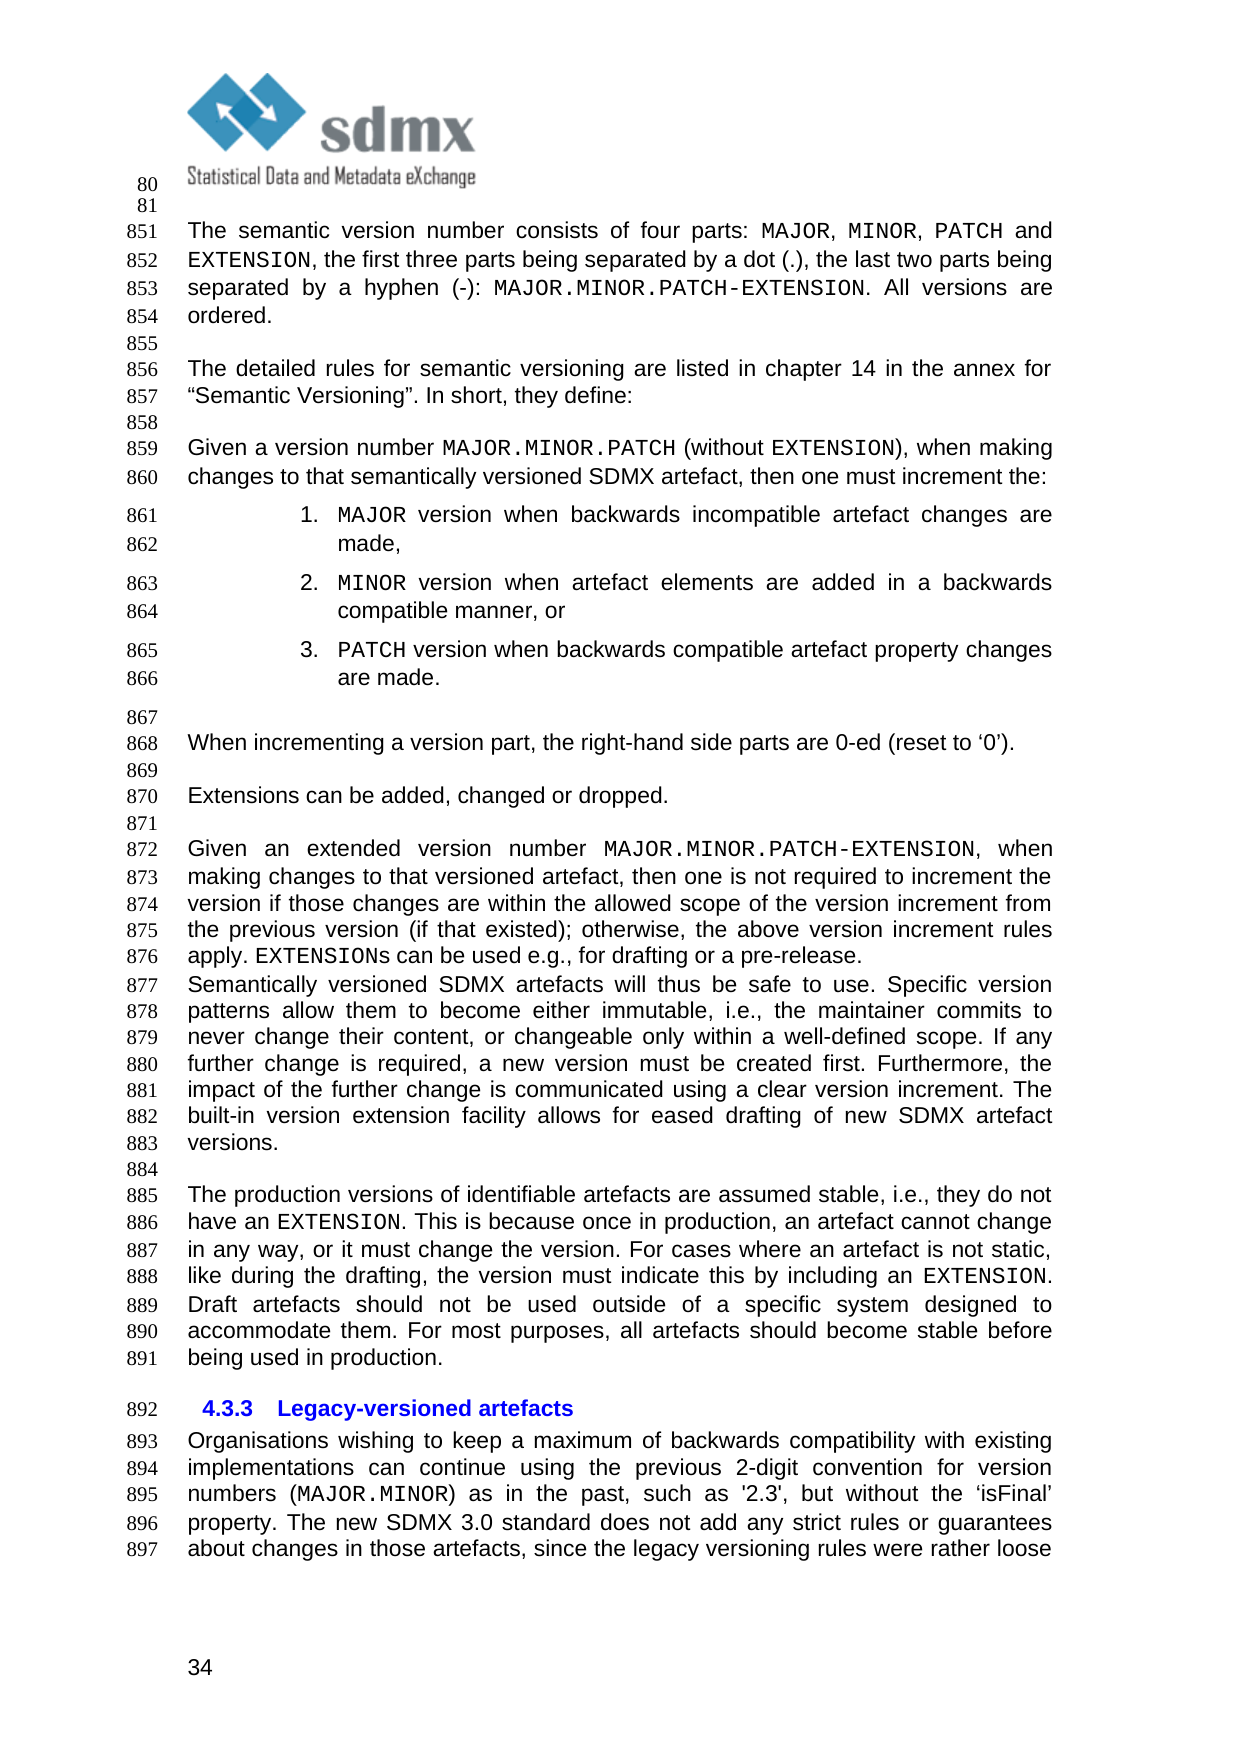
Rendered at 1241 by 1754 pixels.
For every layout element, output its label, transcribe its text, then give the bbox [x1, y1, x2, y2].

text MAJOR version when backwards incompatible artefact changes are made, [300, 501, 1053, 556]
text Given an extended version number MAJOR.MINOR.PATCH-EXTENSION, when making changes to that versioned artefact, then one is not required to increment the version if those changes are within the allowed scope of the version increment from the previous version (if that existed); otherwise, the above version increment rules apply. EXTENSIONs can be used e.g., for drafting or a pre-release. [187, 835, 1053, 971]
text Given a version number MAJOR.MINOR.PATCH (without EXTENSION), when making changes to that semantically versioned SDMX artefact, then one must increment the: [187, 434, 1053, 489]
text The semantic version number consists of four parts: MAJOR, MINOR, PATCH and EXTENSION, the first three parts being separated by a dot (.), the last two parts being separated by a hyphen (-): MAJOR.MINOR.PATCH-EXTENSION. All versions are ordered. [187, 217, 1053, 329]
text PATCH version when backwards compatible artefact property changes are made. [300, 636, 1053, 691]
text The production versions of identifiable artefacts are assumed stable, i.e., they do not have an EXTENSION. This is because once in production, an artefact cannot change in any way, or it must change the version. For cases where an artefact is not static, like during the drafting, the version must indicate this by including an EXTENSION. Draft artefacts should not be used outside of a specific system designed to accommodate them. For most purposes, all artefacts should become stable before being used in production. [187, 1181, 1053, 1370]
text The detailed rules for semantic versioning are listed in chapter 14 in the annex for “Semantic Versioning”. In short, they define: [187, 355, 1053, 408]
text Semantically versioned SDMX artefacts will thus be safe to use. Specific version patterns allow them to become either immutable, i.e., the maintainer commits to never change their content, or changeable only within a well-defined scope. If any further change is required, a new version must be created first. Furthermore, the impact of the further change is communicated using a clear version increment. The built-in version extension facility allows for eased drafting of new SDMX artefact versions. [187, 971, 1053, 1155]
text MINOR version when artefact elements are added in a backwards compatible manner, or [300, 569, 1053, 623]
text Extensions can be added, changed or dropped. [187, 782, 1053, 808]
picture [187, 73, 484, 192]
subtitle Legacy-versioned artefacts [202, 1395, 1053, 1421]
text When incrementing a version part, the right-hand side parts are 0-ed (reset to ‘0’). [187, 729, 1053, 756]
